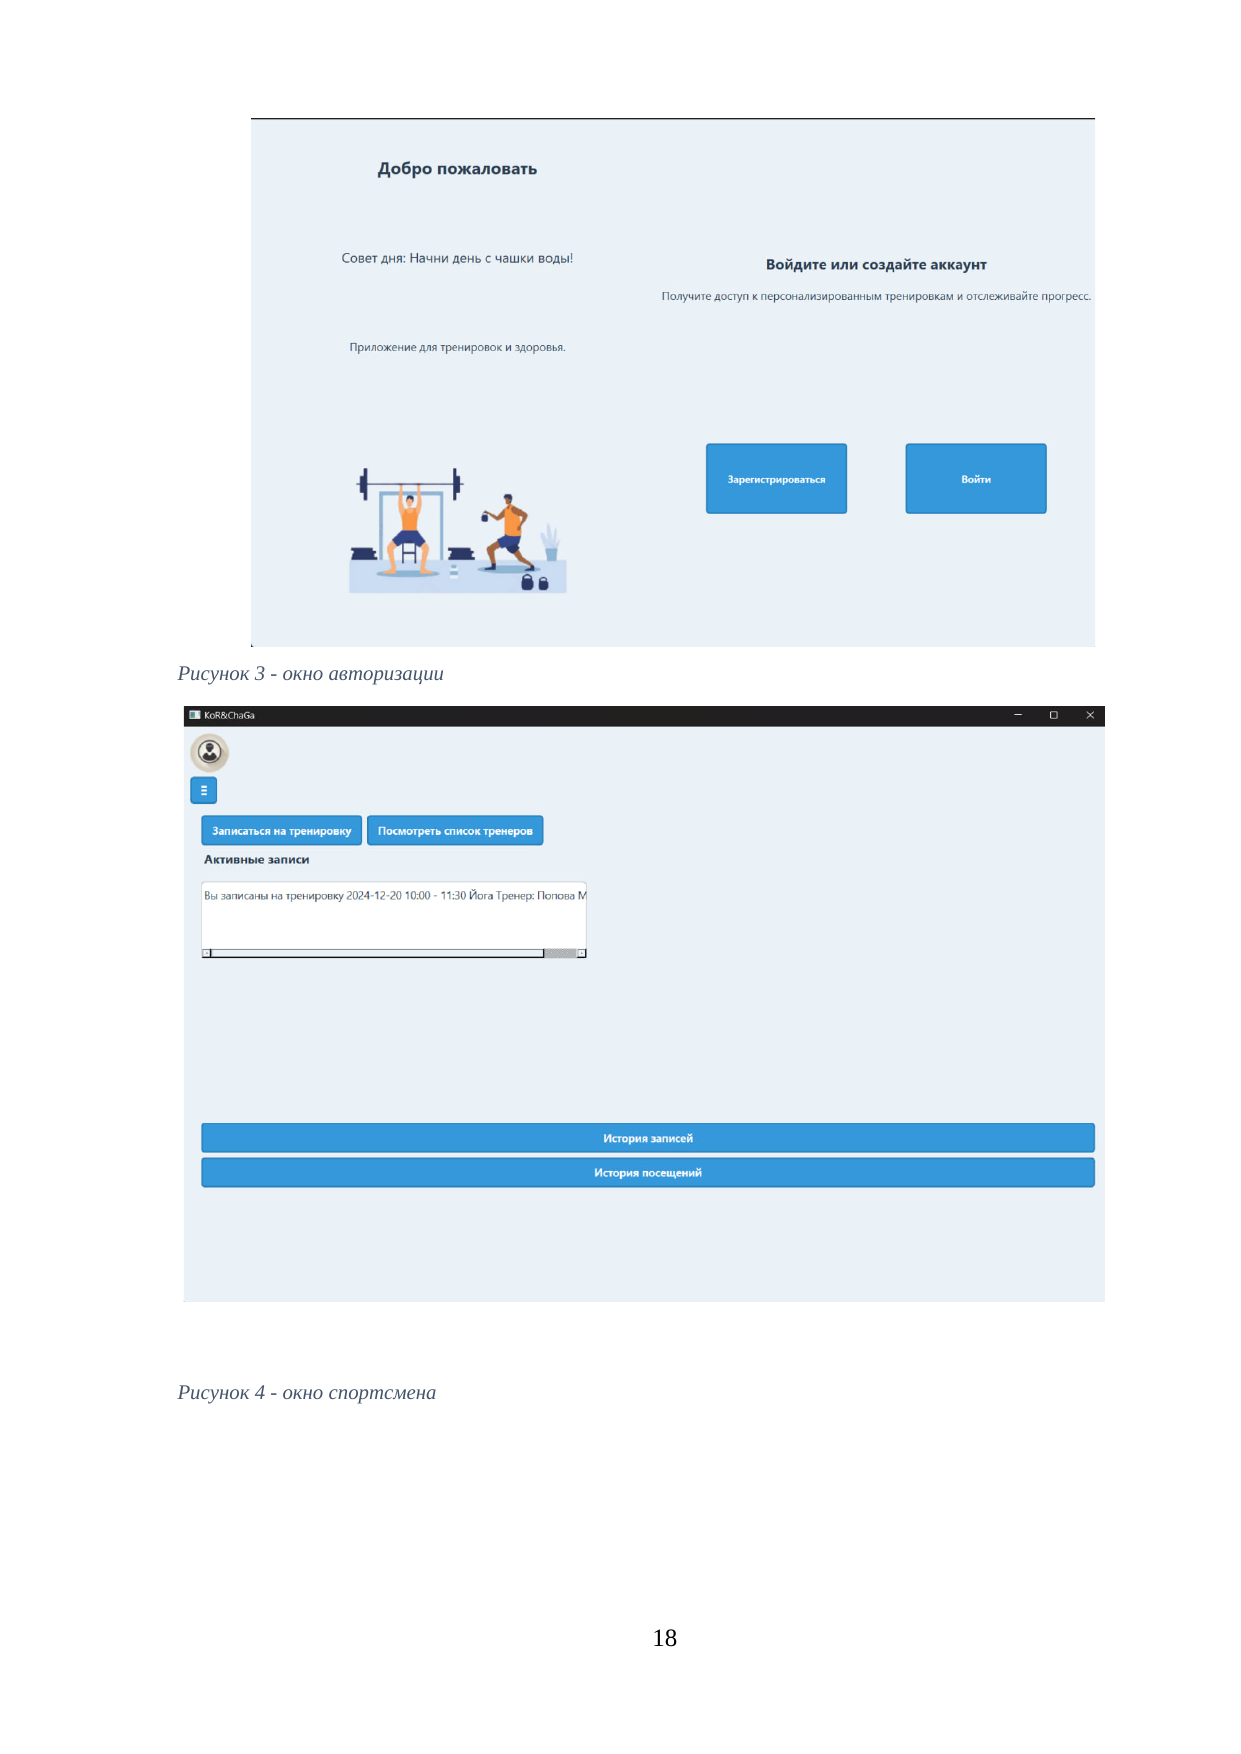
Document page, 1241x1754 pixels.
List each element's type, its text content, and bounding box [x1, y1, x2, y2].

text Рисунок 3 - окно авторизации [177, 661, 1152, 685]
picture [183, 706, 1105, 1302]
picture [251, 118, 1096, 647]
text Рисунок 4 - окно спортсмена [177, 1380, 1152, 1404]
